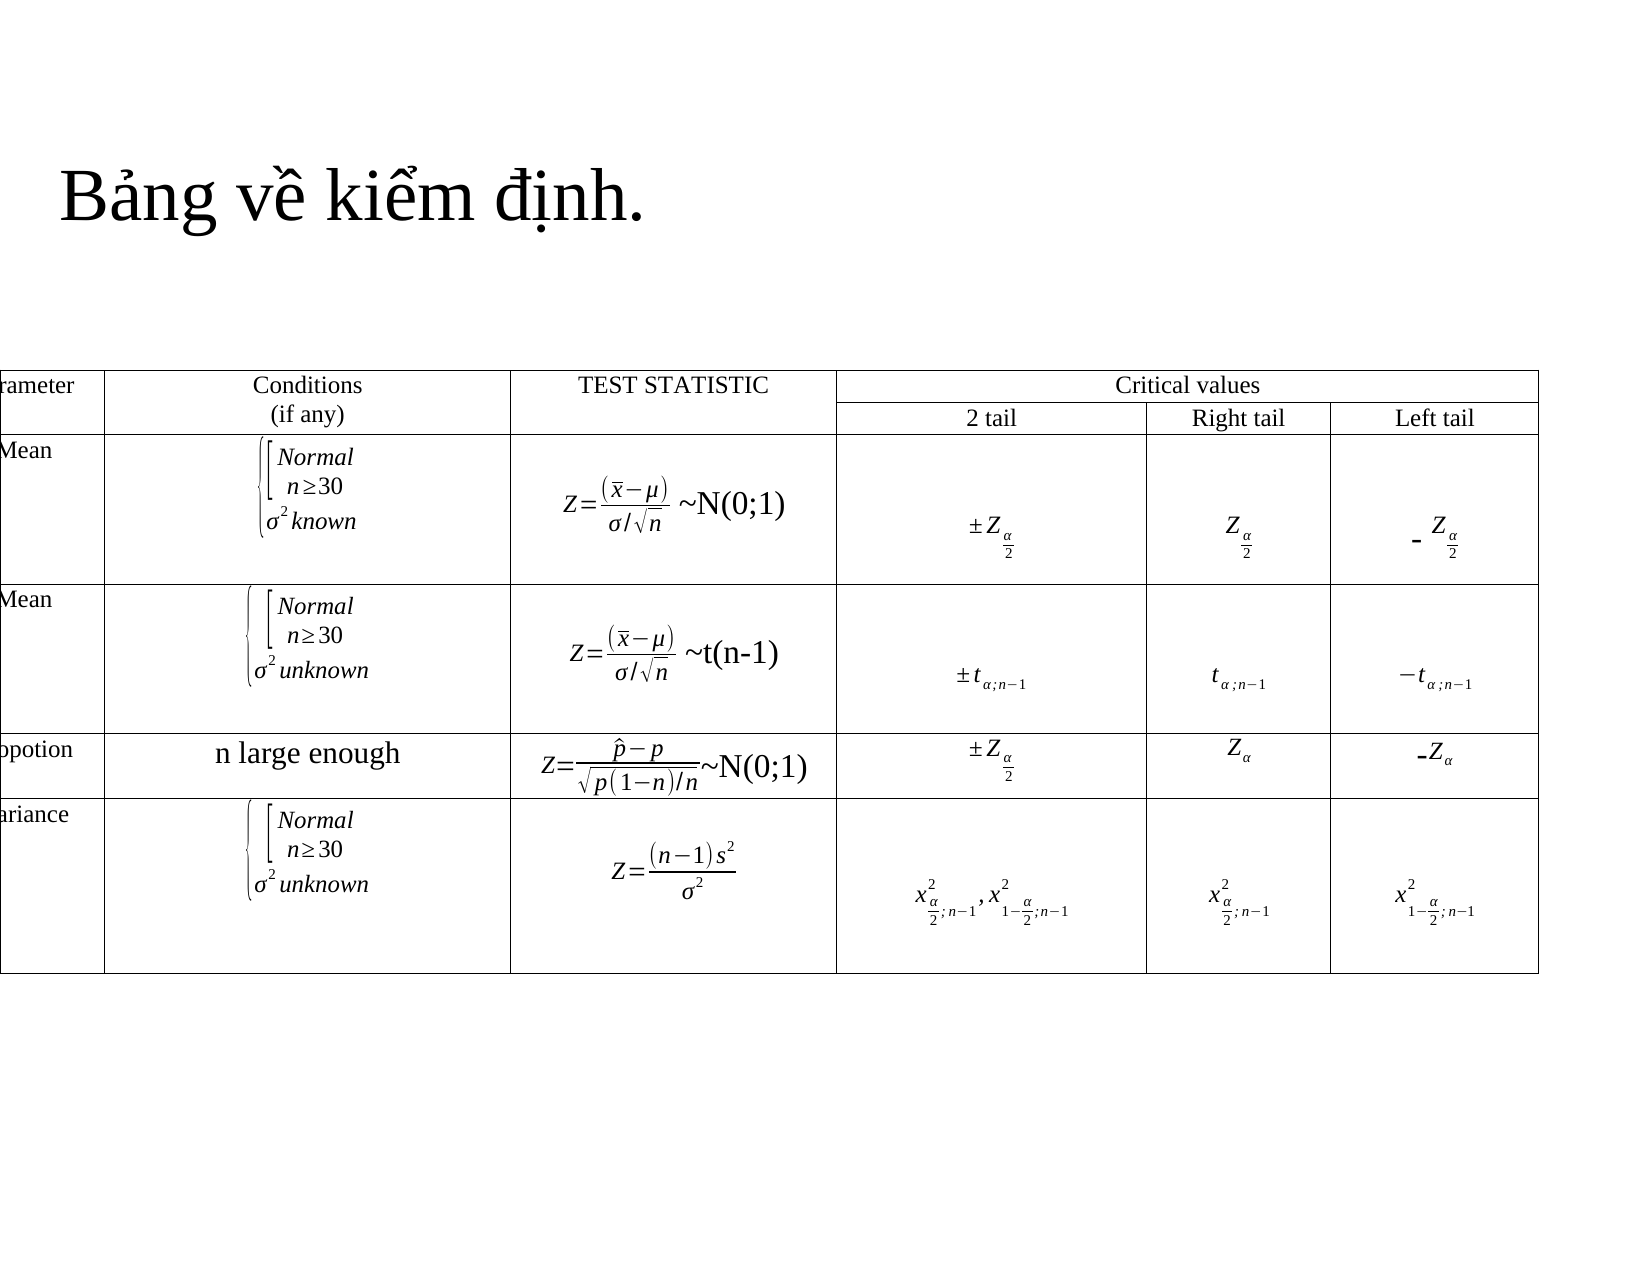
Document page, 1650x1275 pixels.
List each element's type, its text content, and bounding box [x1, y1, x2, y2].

text Bảng về kiểm định. [59, 150, 1565, 236]
table_header Critical values [837, 371, 1538, 402]
table_cell Right tail [1147, 403, 1330, 434]
table_header Conditions (if any) [105, 371, 510, 434]
table_cell [1147, 435, 1330, 583]
table_cell Mean [1, 585, 104, 733]
table_header Parameter [1, 371, 104, 434]
table_cell =~N(0;1) [511, 734, 836, 798]
table_cell [1147, 799, 1330, 973]
table_cell Mean [1, 435, 104, 583]
table_cell [837, 435, 1146, 583]
table_cell n large enough [105, 734, 510, 798]
table_cell ~N(0;1) [511, 435, 836, 583]
table_cell 2 tail [837, 403, 1146, 434]
table_cell - [1331, 734, 1538, 798]
table_cell Left tail [1331, 403, 1538, 434]
table_cell [837, 585, 1146, 733]
table_cell Variance [1, 799, 104, 973]
table_cell [1147, 734, 1330, 798]
table_cell [837, 799, 1146, 973]
table_cell [837, 734, 1146, 798]
table_cell [105, 799, 510, 973]
table_header TEST STATISTIC [511, 371, 836, 434]
table_cell [1147, 585, 1330, 733]
table_cell Propotion [1, 734, 104, 798]
table_cell [1331, 585, 1538, 733]
table_cell [511, 799, 836, 973]
table_cell [1331, 799, 1538, 973]
table_cell [105, 435, 510, 583]
table_cell ~t(n-1) [511, 585, 836, 733]
table_cell - [1331, 435, 1538, 583]
table_cell [105, 585, 510, 733]
